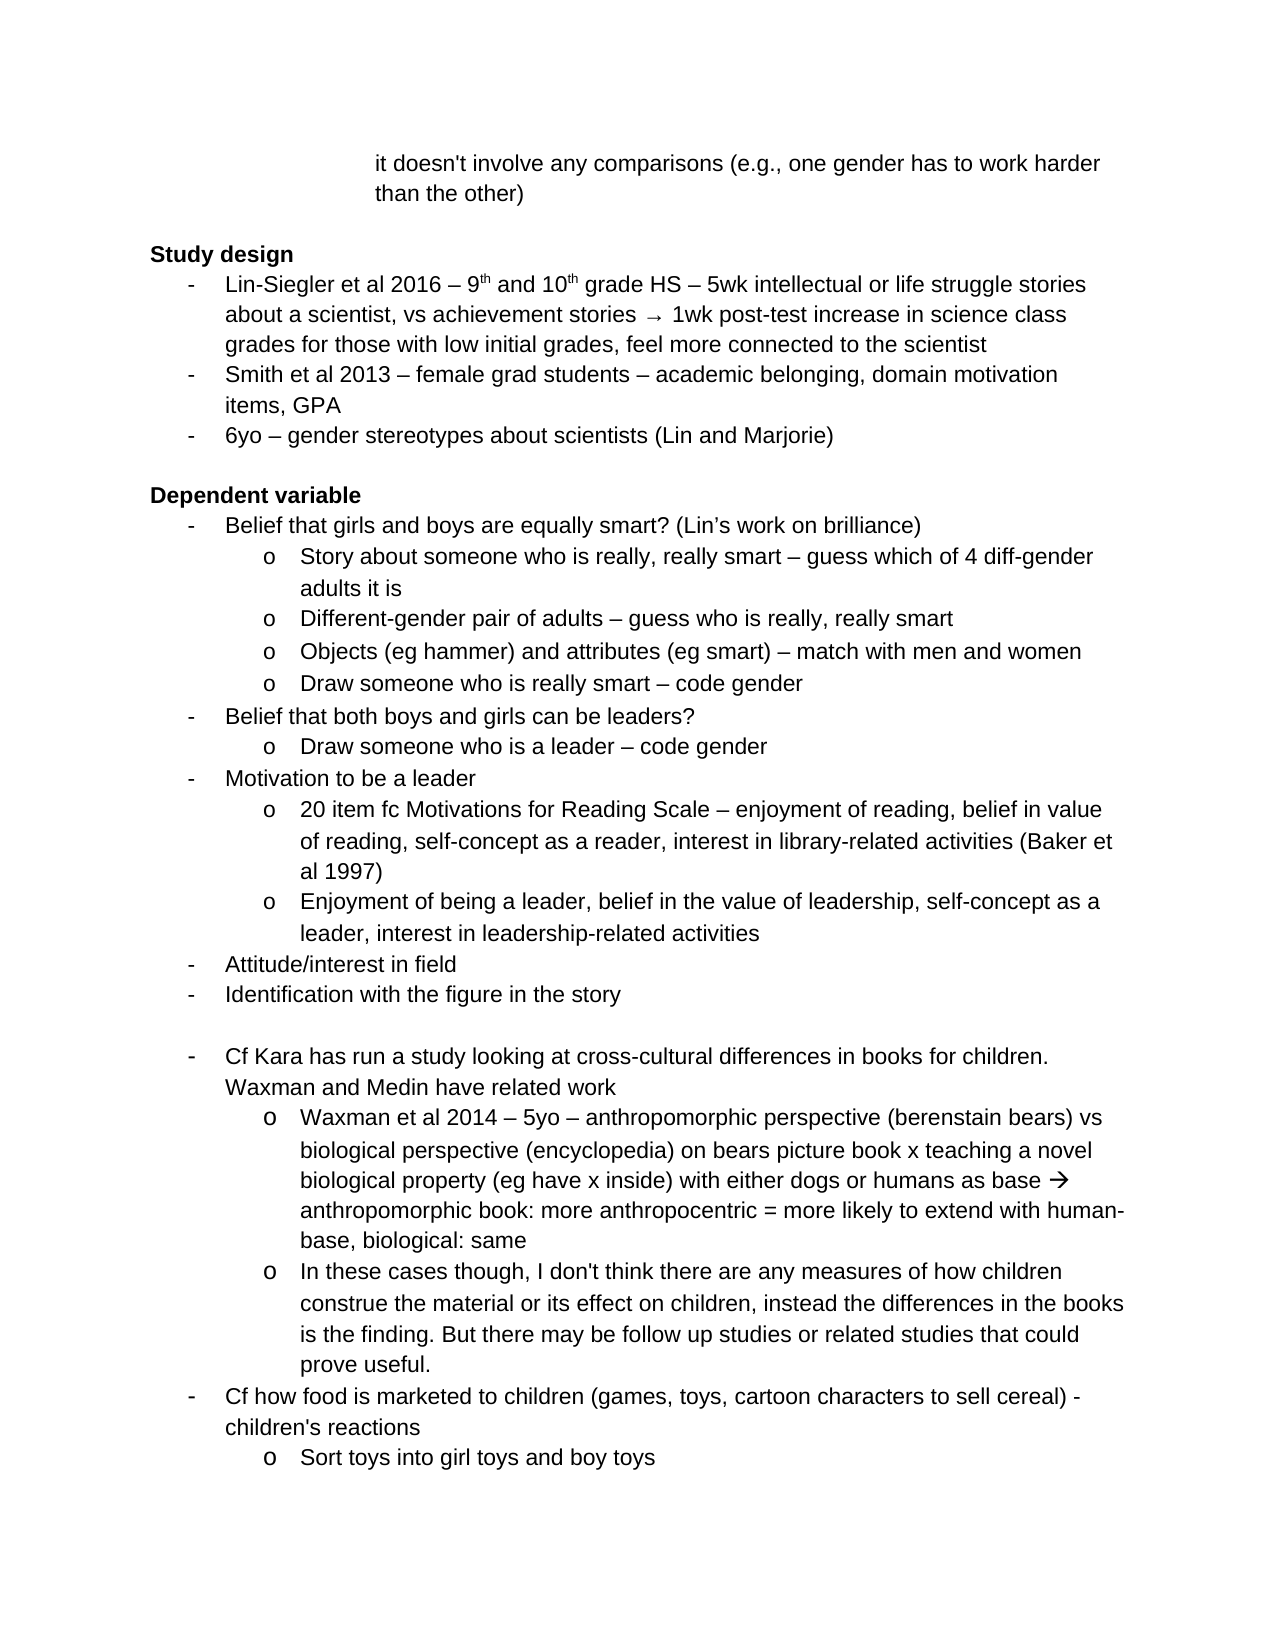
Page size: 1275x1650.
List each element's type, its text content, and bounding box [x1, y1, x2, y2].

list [337, 150, 1125, 207]
list Attitude/interest in field [187, 951, 1125, 977]
list Waxman et al 2014 – 5yo – anthropomorphic perspective (berenstain bears) vs biological perspective (encyclopedia) on bears picture book x teaching a novel biological property (eg have x inside) with either dogs or humans as base anthropomorphic book: more anthropocentric = more likely to extend with human-base, biological: same [262, 1104, 1125, 1254]
text Dependent variable [150, 482, 1125, 509]
list Lin-Siegler et al 2016 – 9th and 10th grade HS – 5wk intellectual or life struggle stories about a scientist, vs achievement stories → 1wk post-test increase in science class grades for those with low initial grades, feel more connected to the scientist [187, 271, 1125, 358]
list Smith et al 2013 – female grad students – academic belonging, domain motivation items, GPA [187, 361, 1125, 418]
text Study design [150, 241, 1125, 267]
list Belief that girls and boys are equally smart? (Lin’s work on brilliance) [187, 512, 1125, 539]
list Draw someone who is really smart – code gender [262, 670, 1125, 698]
list Different-gender pair of adults – guess who is really, really smart [262, 605, 1125, 633]
list Draw someone who is a leader – code gender [262, 733, 1125, 761]
list 6yo – gender stereotypes about scientists (Lin and Marjorie) [187, 422, 1125, 448]
list Cf how food is marketed to children (games, toys, cartoon characters to sell cereal) - children's reactions [187, 1381, 1125, 1440]
list Story about someone who is really, really smart – guess which of 4 diff-gender adults it is [262, 543, 1125, 601]
list Belief that both boys and girls can be leaders? [187, 703, 1125, 729]
list Motivation to be a leader [187, 765, 1125, 792]
list Objects (eg hammer) and attributes (eg smart) – match with men and women [262, 638, 1125, 666]
list In these cases though, I don't think there are any measures of how children construe the material or its effect on children, instead the differences in the books is the finding. But there may be follow up studies or related studies that could prove useful. [262, 1258, 1125, 1377]
list Sort toys into girl toys and boy toys [262, 1444, 1125, 1473]
list 20 item fc Motivations for Reading Scale – enjoyment of reading, belief in value of reading, self-concept as a reader, interest in library-related activities (Baker et al 1997) [262, 796, 1125, 884]
list Cf Kara has run a study looking at cross-cultural differences in books for children. Waxman and Medin have related work [187, 1041, 1125, 1100]
list Identification with the figure in the story [187, 981, 1125, 1007]
list Enjoyment of being a leader, belief in the value of leadership, self-concept as a leader, interest in leadership-related activities [262, 888, 1125, 947]
